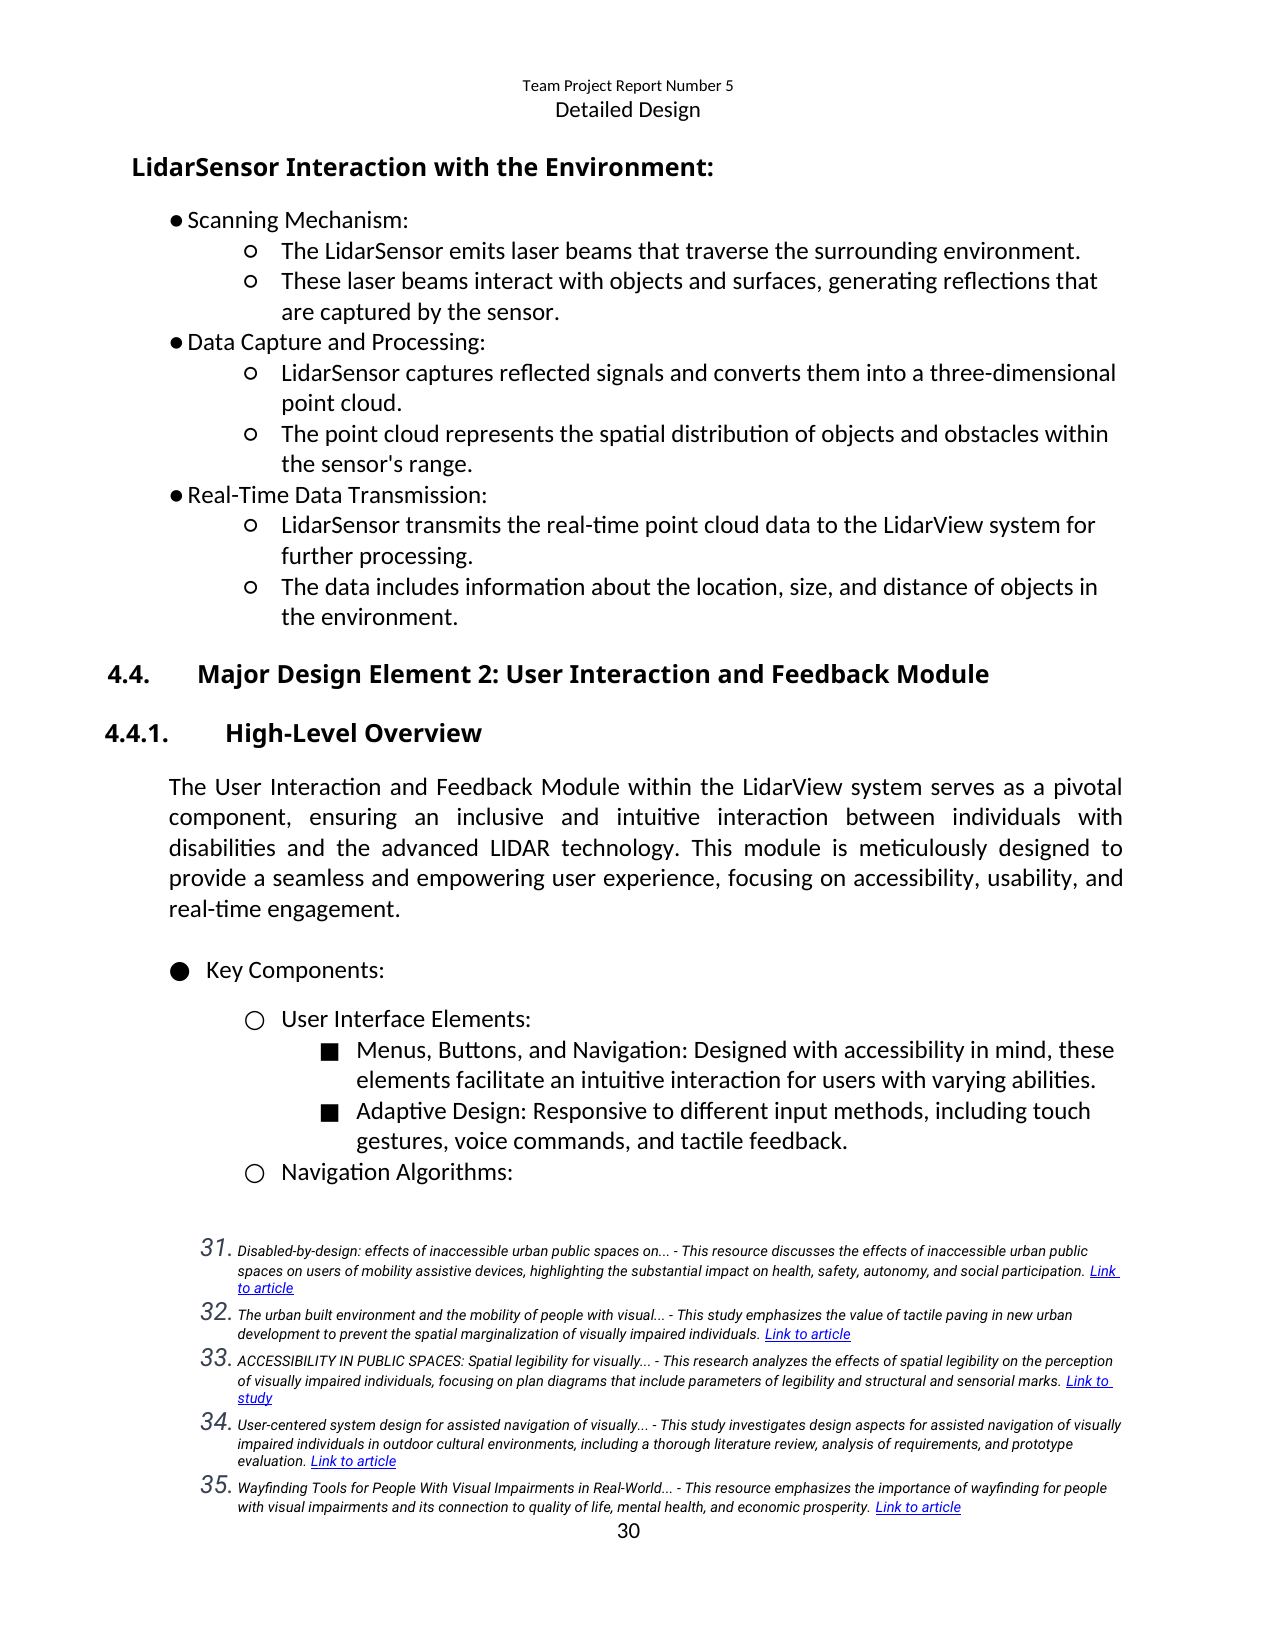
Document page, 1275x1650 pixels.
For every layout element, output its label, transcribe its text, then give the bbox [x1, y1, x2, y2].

list LidarSensor captures reflected signals and converts them into a three-dimensional point cloud. [244, 357, 1125, 418]
list Key Components: [169, 954, 1125, 985]
subtitle High-Level Overview [169, 716, 1125, 750]
list The point cloud represents the spatial distribution of objects and obstacles within the sensor's range. [244, 418, 1125, 479]
text The User Interaction and Feedback Module within the LidarView system serves as a pivotal component, ensuring an inclusive and intuitive interaction between individuals with disabilities and the advanced LIDAR technology. This module is meticulously designed to provide a seamless and empowering user experience, focusing on accessibility, usability, and real-time engagement. [169, 771, 1125, 923]
list These laser beams interact with objects and surfaces, generating reflections that are captured by the sensor. [244, 266, 1125, 327]
list The data includes information about the location, size, and distance of objects in the environment. [244, 571, 1125, 632]
list User Interface Elements: [244, 1003, 1125, 1034]
list Navigation Algorithms: [244, 1156, 1125, 1186]
subtitle Major Design Element 2: User Interaction and Feedback Module [150, 657, 1125, 691]
list Menus, Buttons, and Navigation: Designed with accessibility in mind, these elements facilitate an intuitive interaction for users with varying abilities. [319, 1034, 1125, 1095]
list Real-Time Data Transmission: [169, 479, 1125, 510]
list LidarSensor transmits the real-time point cloud data to the LidarView system for further processing. [244, 510, 1125, 571]
list The LidarSensor emits laser beams that traverse the surrounding environment. [244, 235, 1125, 266]
list Adaptive Design: Responsive to different input methods, including touch gestures, voice commands, and tactile feedback. [319, 1095, 1125, 1156]
subtitle LidarSensor Interaction with the Environment: [131, 150, 1125, 184]
list Data Capture and Processing: [169, 327, 1125, 357]
list Scanning Mechanism: [169, 204, 1125, 235]
